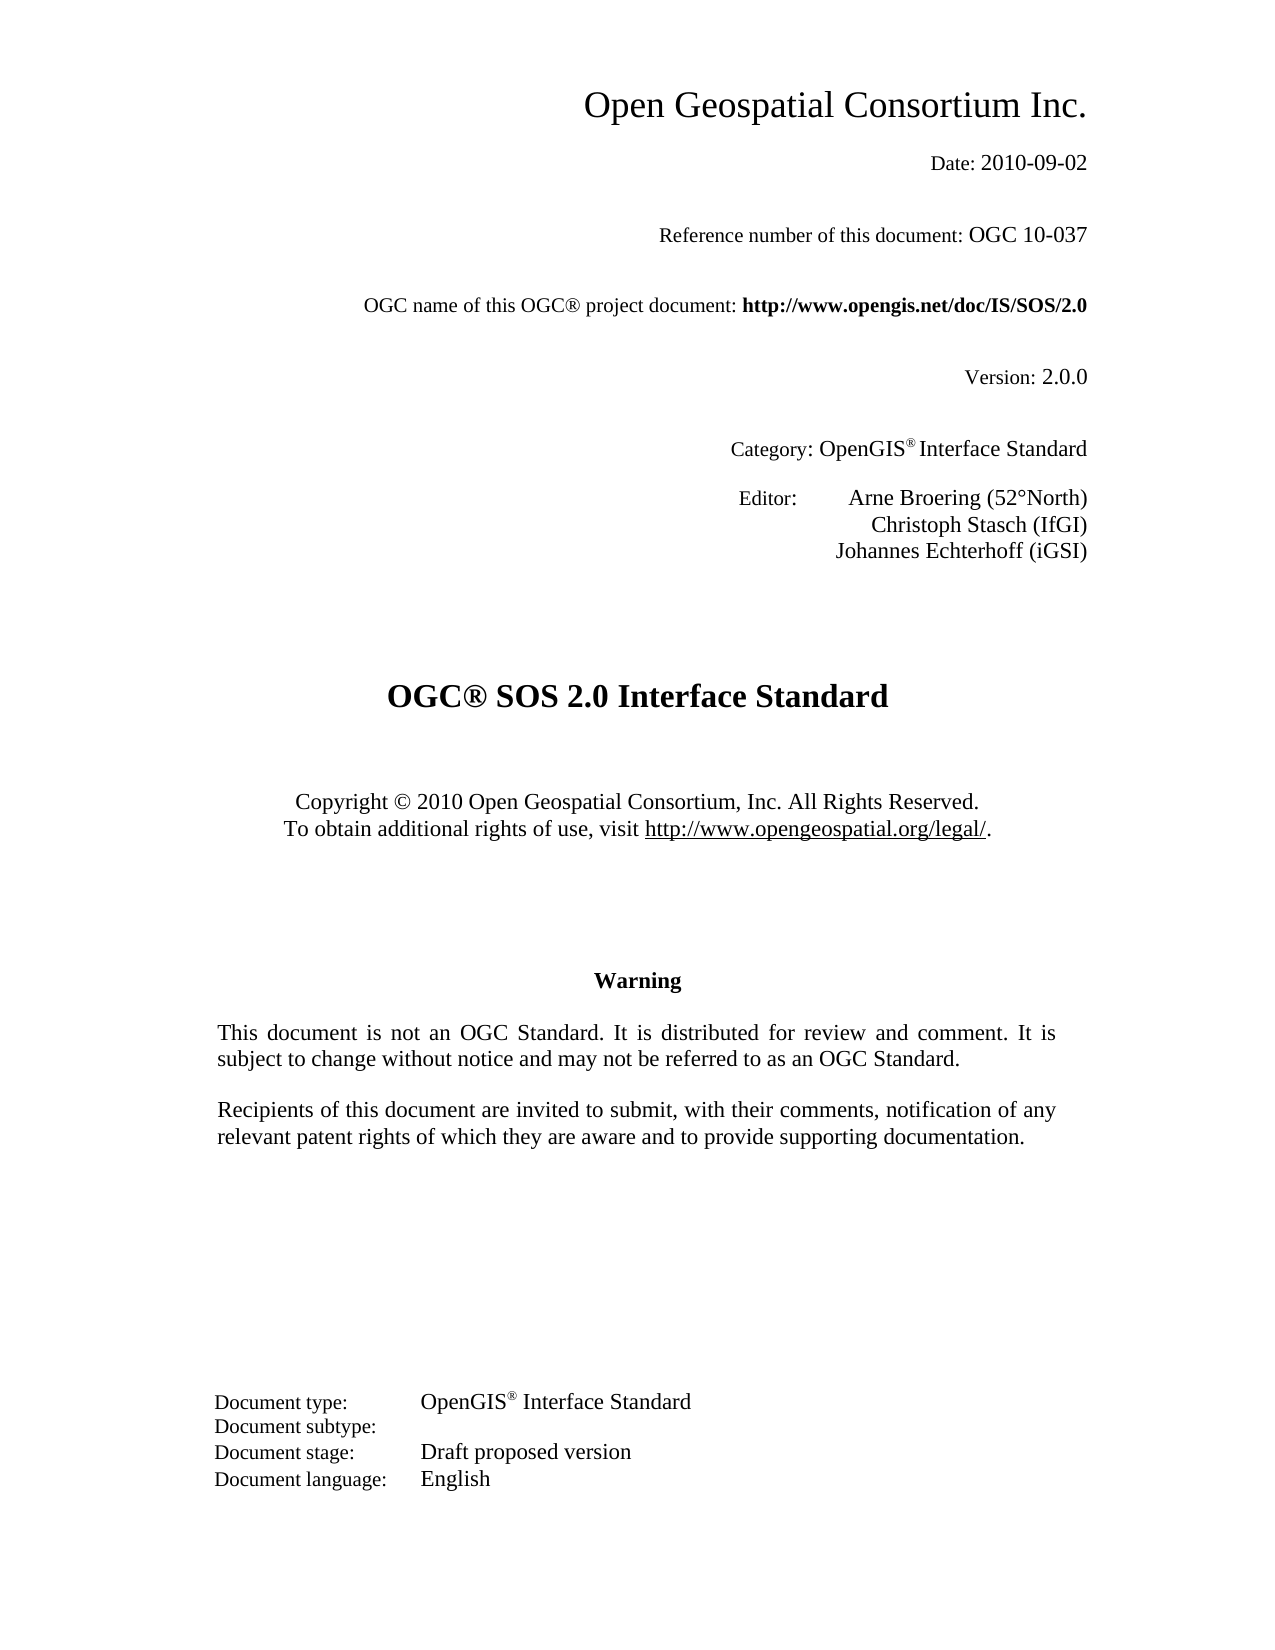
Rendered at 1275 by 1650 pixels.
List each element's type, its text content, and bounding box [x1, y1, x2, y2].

text This document is not an OGC Standard. It is distributed for review and comment. It is subject to change without notice and may not be referred to as an OGC Standard. [217, 1019, 1058, 1072]
text Category: OpenGIS® Interface Standard [187, 435, 1087, 461]
text Document stage: Draft proposed version [214, 1438, 1055, 1465]
text Reference number of this document: OGC 10-037 [187, 221, 1087, 247]
text OGC name of this OGC® project document: http://www.opengis.net/doc/IS/SOS/2.0 [187, 293, 1087, 317]
text Document type: OpenGIS® Interface Standard [214, 1388, 1055, 1414]
text Recipients of this document are invited to submit, with their comments, notification of any relevant patent rights of which they are aware and to provide supporting documentation. [217, 1097, 1058, 1149]
text Editor: Arne Broering (52°North) [187, 484, 1087, 511]
text Version: 2.0.0 [187, 363, 1087, 389]
text Johannes Echterhoff (iGSI) [187, 537, 1087, 563]
text Open Geospatial Consortium Inc. [187, 82, 1087, 126]
text Document language: English [214, 1465, 1055, 1491]
text Date: 2010-09-02 [187, 148, 1087, 175]
text To obtain additional rights of use, visit http://www.opengeospatial.org/legal/. [187, 788, 1087, 841]
text Warning [217, 967, 1058, 994]
text Christoph Stasch (IfGI) [187, 511, 1087, 537]
text OGC® SOS 2.0 Interface Standard [187, 676, 1087, 714]
text Document subtype: [214, 1414, 1055, 1438]
